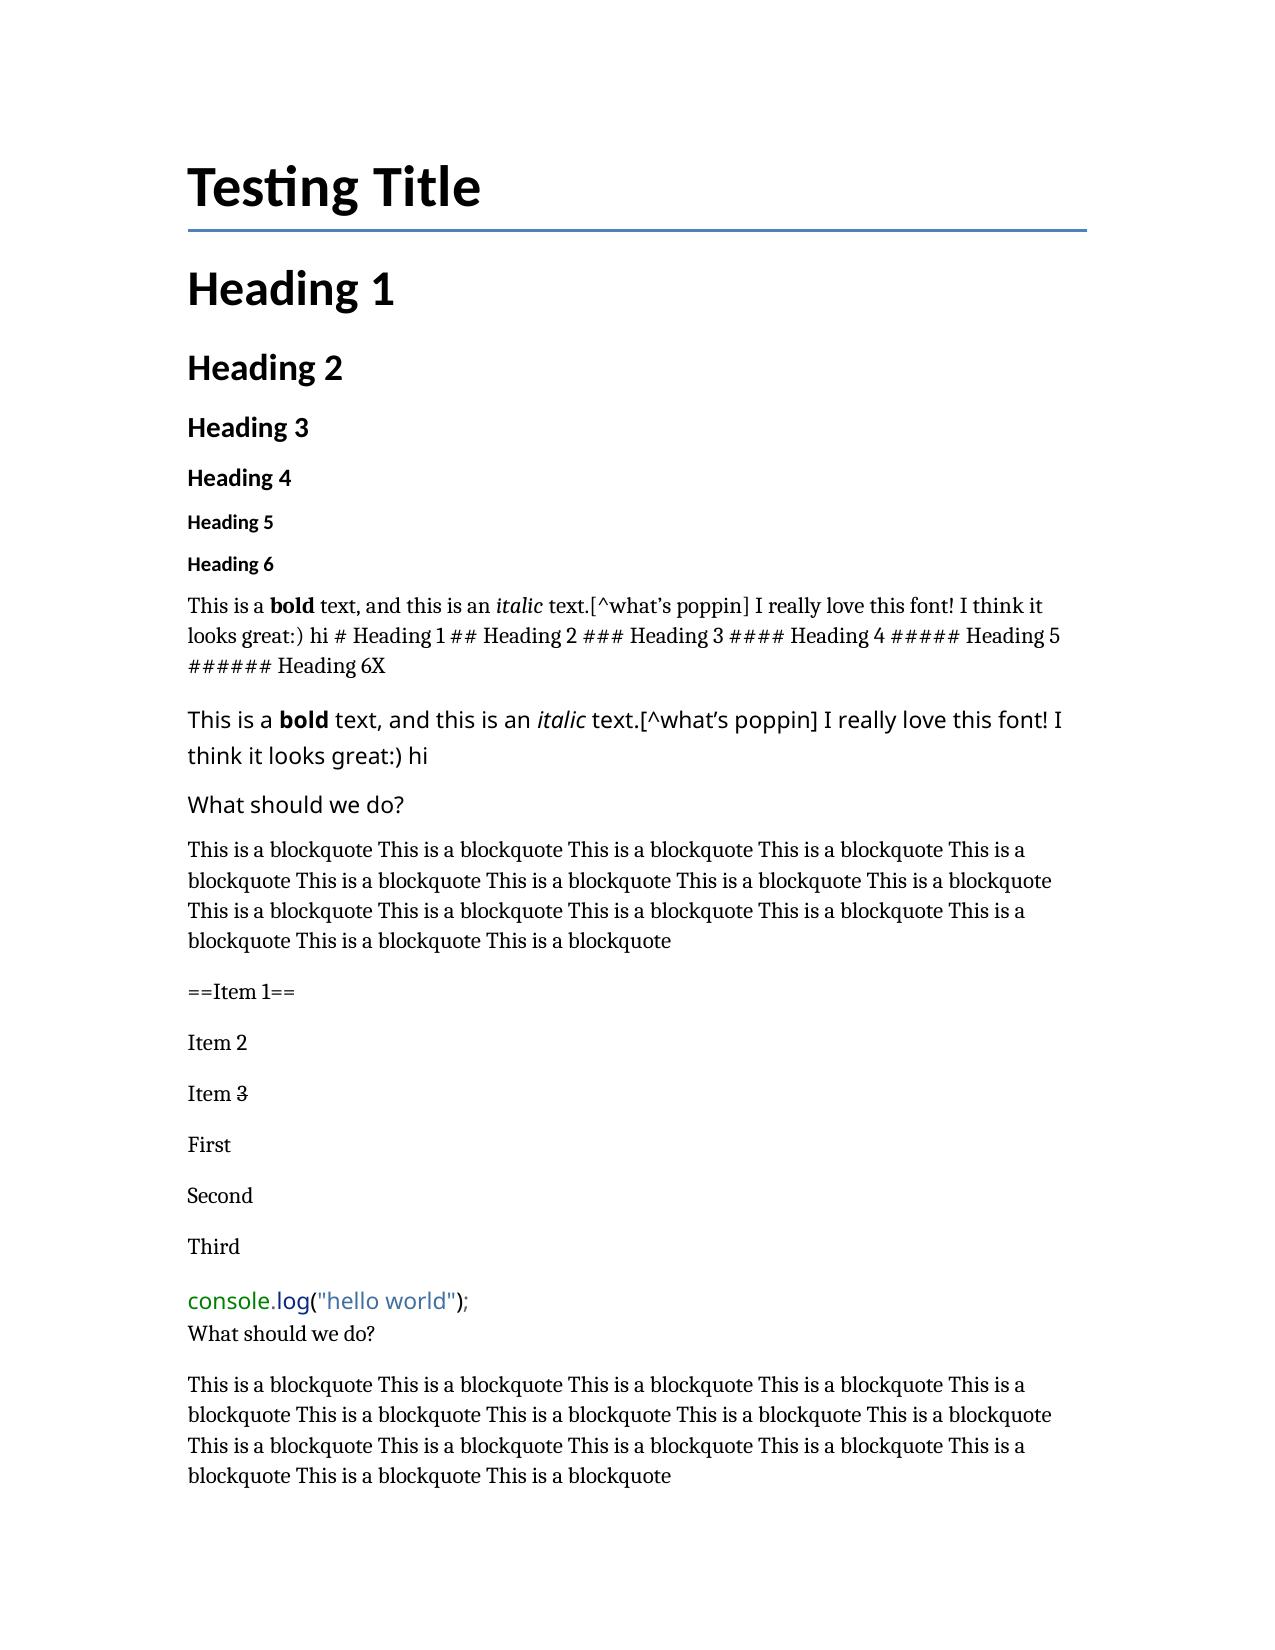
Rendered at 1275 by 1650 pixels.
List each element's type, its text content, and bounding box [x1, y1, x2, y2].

subtitle Heading 1 [187, 257, 1087, 318]
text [187, 1285, 1087, 1316]
subtitle Heading 5 [187, 509, 1087, 535]
subtitle Heading 6 [187, 551, 1087, 577]
text What should we do? [187, 789, 1087, 820]
subtitle Heading 3 [187, 409, 1087, 444]
subtitle Heading 4 [187, 462, 1087, 493]
title Testing Title [187, 150, 1087, 232]
subtitle Heading 2 [187, 343, 1087, 389]
text This is a bold text, and this is an italic text.[^what’s poppin] I really love this font! I think it looks great:) hi [187, 704, 1087, 772]
